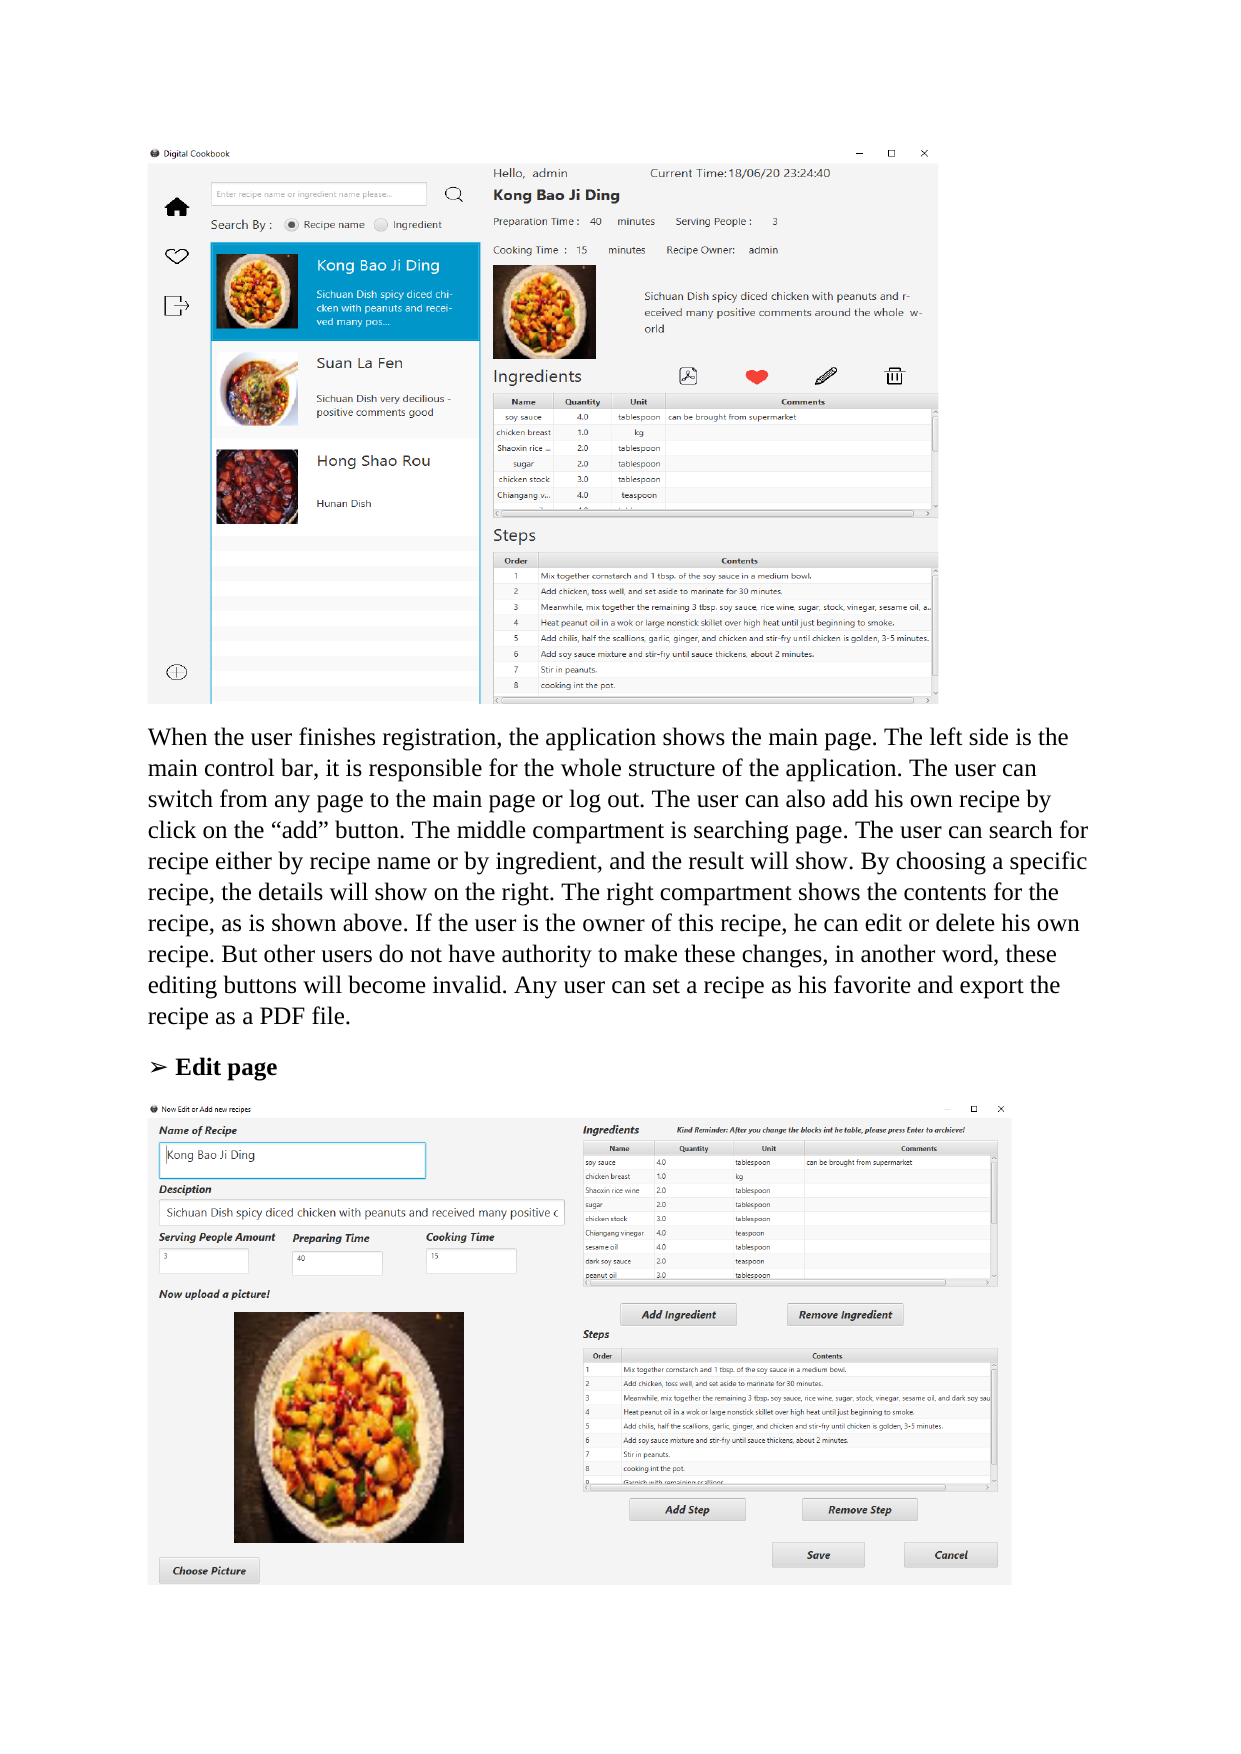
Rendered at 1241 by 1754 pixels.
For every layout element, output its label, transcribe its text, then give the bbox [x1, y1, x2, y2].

text ➢ Edit page [148, 1049, 1093, 1083]
picture [147, 147, 939, 704]
picture [147, 1102, 1012, 1585]
text When the user finishes registration, the application shows the main page. The left side is the main control bar, it is responsible for the whole structure of the application. The user can switch from any page to the main page or log out. The user can also add his own recipe by click on the “add” button. The middle compartment is searching page. The user can search for recipe either by recipe name or by ingredient, and the result will show. By choosing a specific recipe, the details will show on the right. The right compartment shows the contents for the recipe, as is shown above. If the user is the owner of this recipe, he can edit or delete his own recipe. But other users do not have authority to make these changes, in another word, these editing buttons will become invalid. Any user can set a recipe as his favorite and export the recipe as a PDF file. [148, 722, 1093, 1030]
